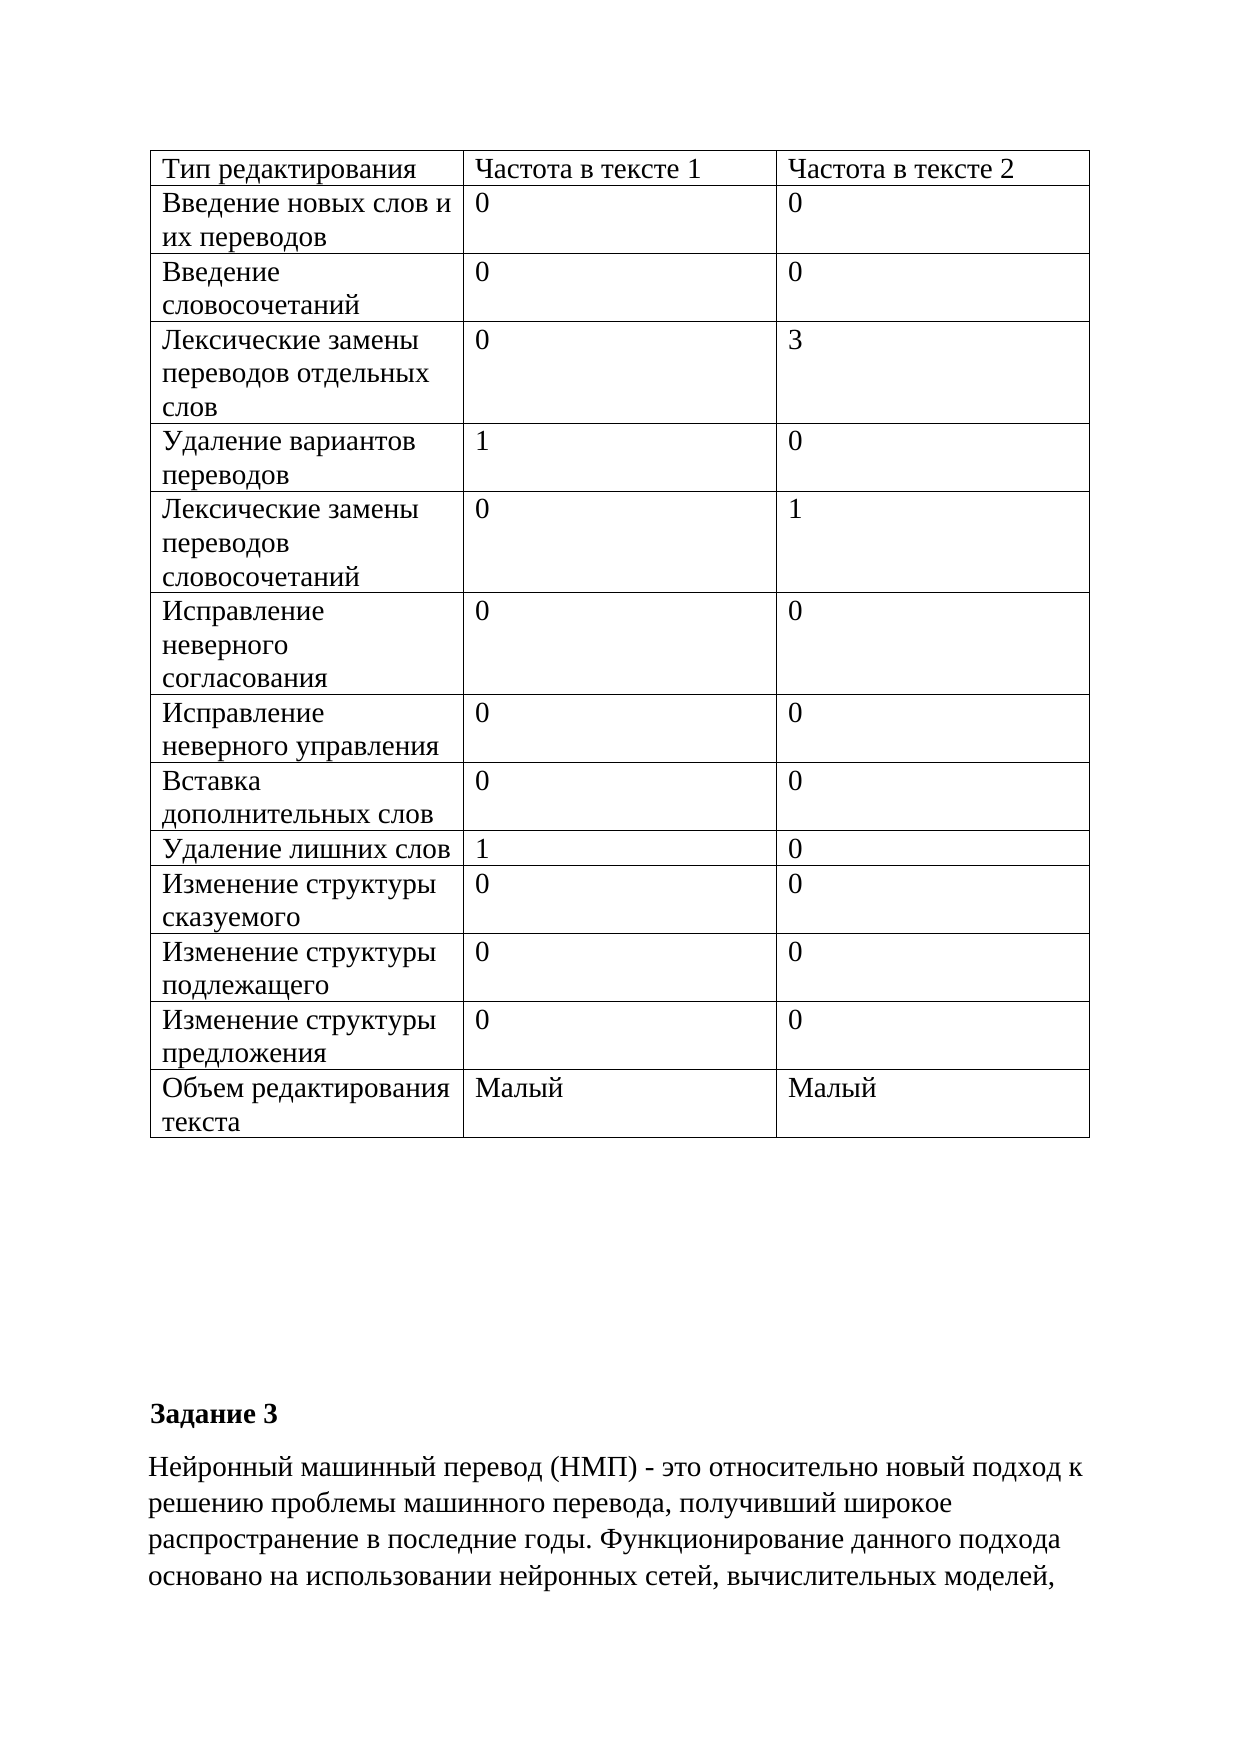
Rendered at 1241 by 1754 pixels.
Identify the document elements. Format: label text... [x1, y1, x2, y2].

table_cell 0 [777, 866, 1089, 933]
table_cell 0 [464, 1002, 776, 1069]
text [148, 1449, 1092, 1591]
table_header Тип редактирования [151, 151, 463, 184]
table_cell Изменение структуры сказуемого [151, 866, 463, 933]
table_cell 0 [777, 831, 1089, 865]
table_cell Объем редактирования текста [151, 1070, 463, 1137]
table_cell 0 [464, 763, 776, 830]
table_cell 0 [777, 593, 1089, 694]
text Задание 3 [150, 1396, 1090, 1430]
table_cell 0 [777, 254, 1089, 321]
table_cell 0 [464, 934, 776, 1001]
table_cell 0 [464, 322, 776, 422]
table_cell Изменение структуры предложения [151, 1002, 463, 1069]
table_cell Удаление лишних слов [151, 831, 463, 865]
table_cell 1 [464, 424, 776, 491]
table_cell 0 [777, 934, 1089, 1001]
table_cell 0 [777, 763, 1089, 830]
table_cell Вставка дополнительных слов [151, 763, 463, 830]
table_cell Исправление неверного согласования [151, 593, 463, 694]
table_cell Лексические замены переводов словосочетаний [151, 492, 463, 592]
table_cell Изменение структуры подлежащего [151, 934, 463, 1001]
table_cell Введение словосочетаний [151, 254, 463, 321]
table_cell 3 [777, 322, 1089, 422]
table_cell Исправление неверного управления [151, 695, 463, 762]
table_cell Малый [777, 1070, 1089, 1137]
table_cell 0 [464, 254, 776, 321]
table_cell 0 [777, 1002, 1089, 1069]
table_header Частота в тексте 1 [464, 151, 776, 184]
table_cell Удаление вариантов переводов [151, 424, 463, 491]
table_cell 0 [464, 695, 776, 762]
table_cell 0 [777, 695, 1089, 762]
table_cell 0 [777, 186, 1089, 253]
table_cell 1 [464, 831, 776, 865]
table_cell 0 [777, 424, 1089, 491]
table_cell 0 [464, 866, 776, 933]
table_cell 0 [464, 492, 776, 592]
table_cell Лексические замены переводов отдельных слов [151, 322, 463, 422]
table_cell Малый [464, 1070, 776, 1137]
table_cell 0 [464, 593, 776, 694]
table_cell 0 [464, 186, 776, 253]
table_cell 1 [777, 492, 1089, 592]
table_header Частота в тексте 2 [777, 151, 1089, 184]
table_cell Введение новых слов и их переводов [151, 186, 463, 253]
